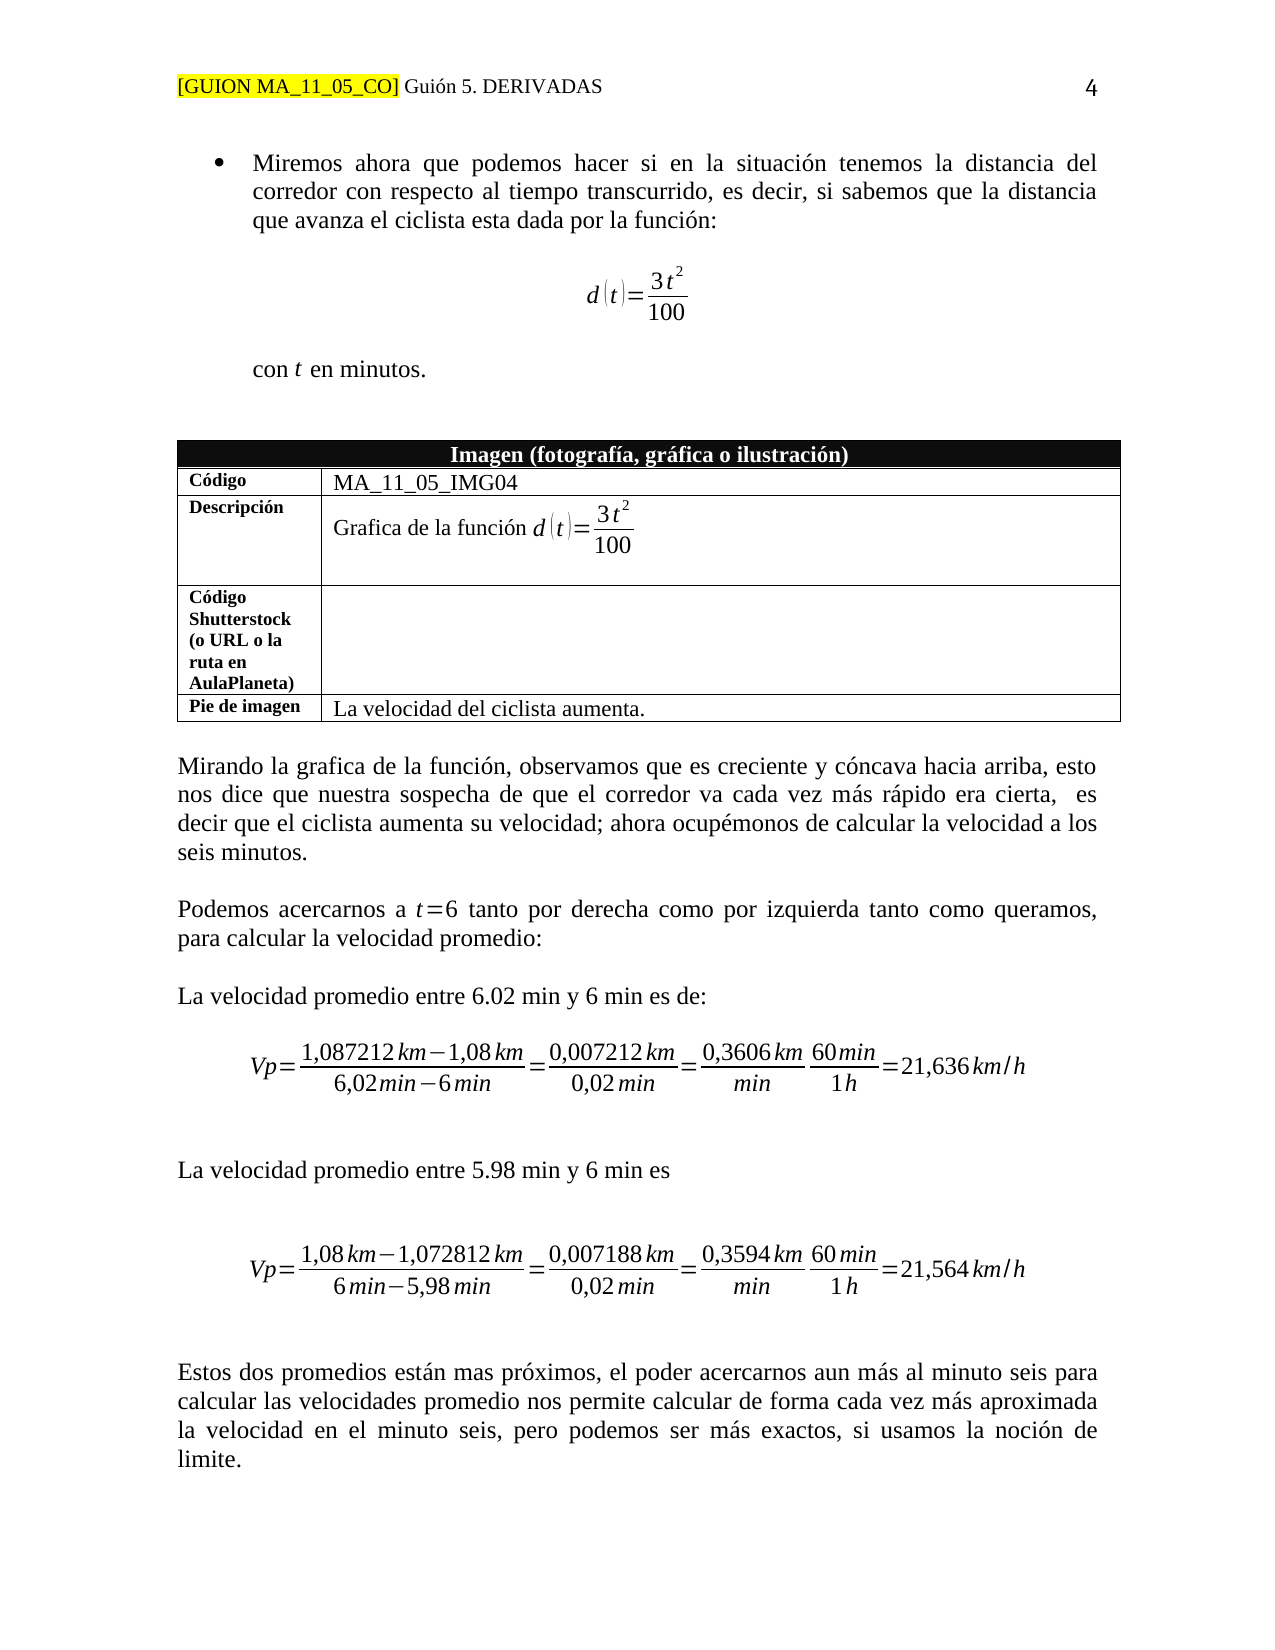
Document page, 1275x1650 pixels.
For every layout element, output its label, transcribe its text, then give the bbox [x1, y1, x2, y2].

list con en minutos. [252, 354, 1098, 383]
table_header Imagen (fotografía, gráfica o ilustración) [178, 441, 1120, 467]
table_cell Descripción [178, 496, 321, 585]
table_cell Código Shutterstock (o URL o la ruta en AulaPlaneta) [178, 586, 321, 694]
table_cell [322, 586, 1120, 694]
table_cell Pie de imagen [178, 695, 321, 721]
text Mirando la grafica de la función, observamos que es creciente y cóncava hacia arriba, esto nos dice que nuestra sospecha de que el corredor va cada vez más rápido era cierta, es decir que el ciclista aumenta su velocidad; ahora ocupémonos de calcular la velocidad a los seis minutos. [177, 751, 1098, 866]
table_cell MA_11_05_IMG04 [322, 469, 1120, 495]
text Estos dos promedios están mas próximos, el poder acercarnos aun más al minuto seis para calcular las velocidades promedio nos permite calcular de forma cada vez más aproximada la velocidad en el minuto seis, pero podemos ser más exactos, si usamos la noción de limite. [177, 1357, 1098, 1472]
table_cell Código [178, 469, 321, 495]
text Podemos acercarnos a tanto por derecha como por izquierda tanto como queramos, para calcular la velocidad promedio: [177, 894, 1098, 952]
table_cell Grafica de la función [322, 496, 1120, 585]
list Miremos ahora que podemos hacer si en la situación tenemos la distancia del corredor con respecto al tiempo transcurrido, es decir, si sabemos que la distancia que avanza el ciclista esta dada por la función: [215, 148, 1098, 234]
text La velocidad promedio entre 5.98 min y 6 min es [177, 1155, 1098, 1183]
table_cell La velocidad del ciclista aumenta. [322, 695, 1120, 721]
text La velocidad promedio entre 6.02 min y 6 min es de: [177, 981, 1098, 1009]
